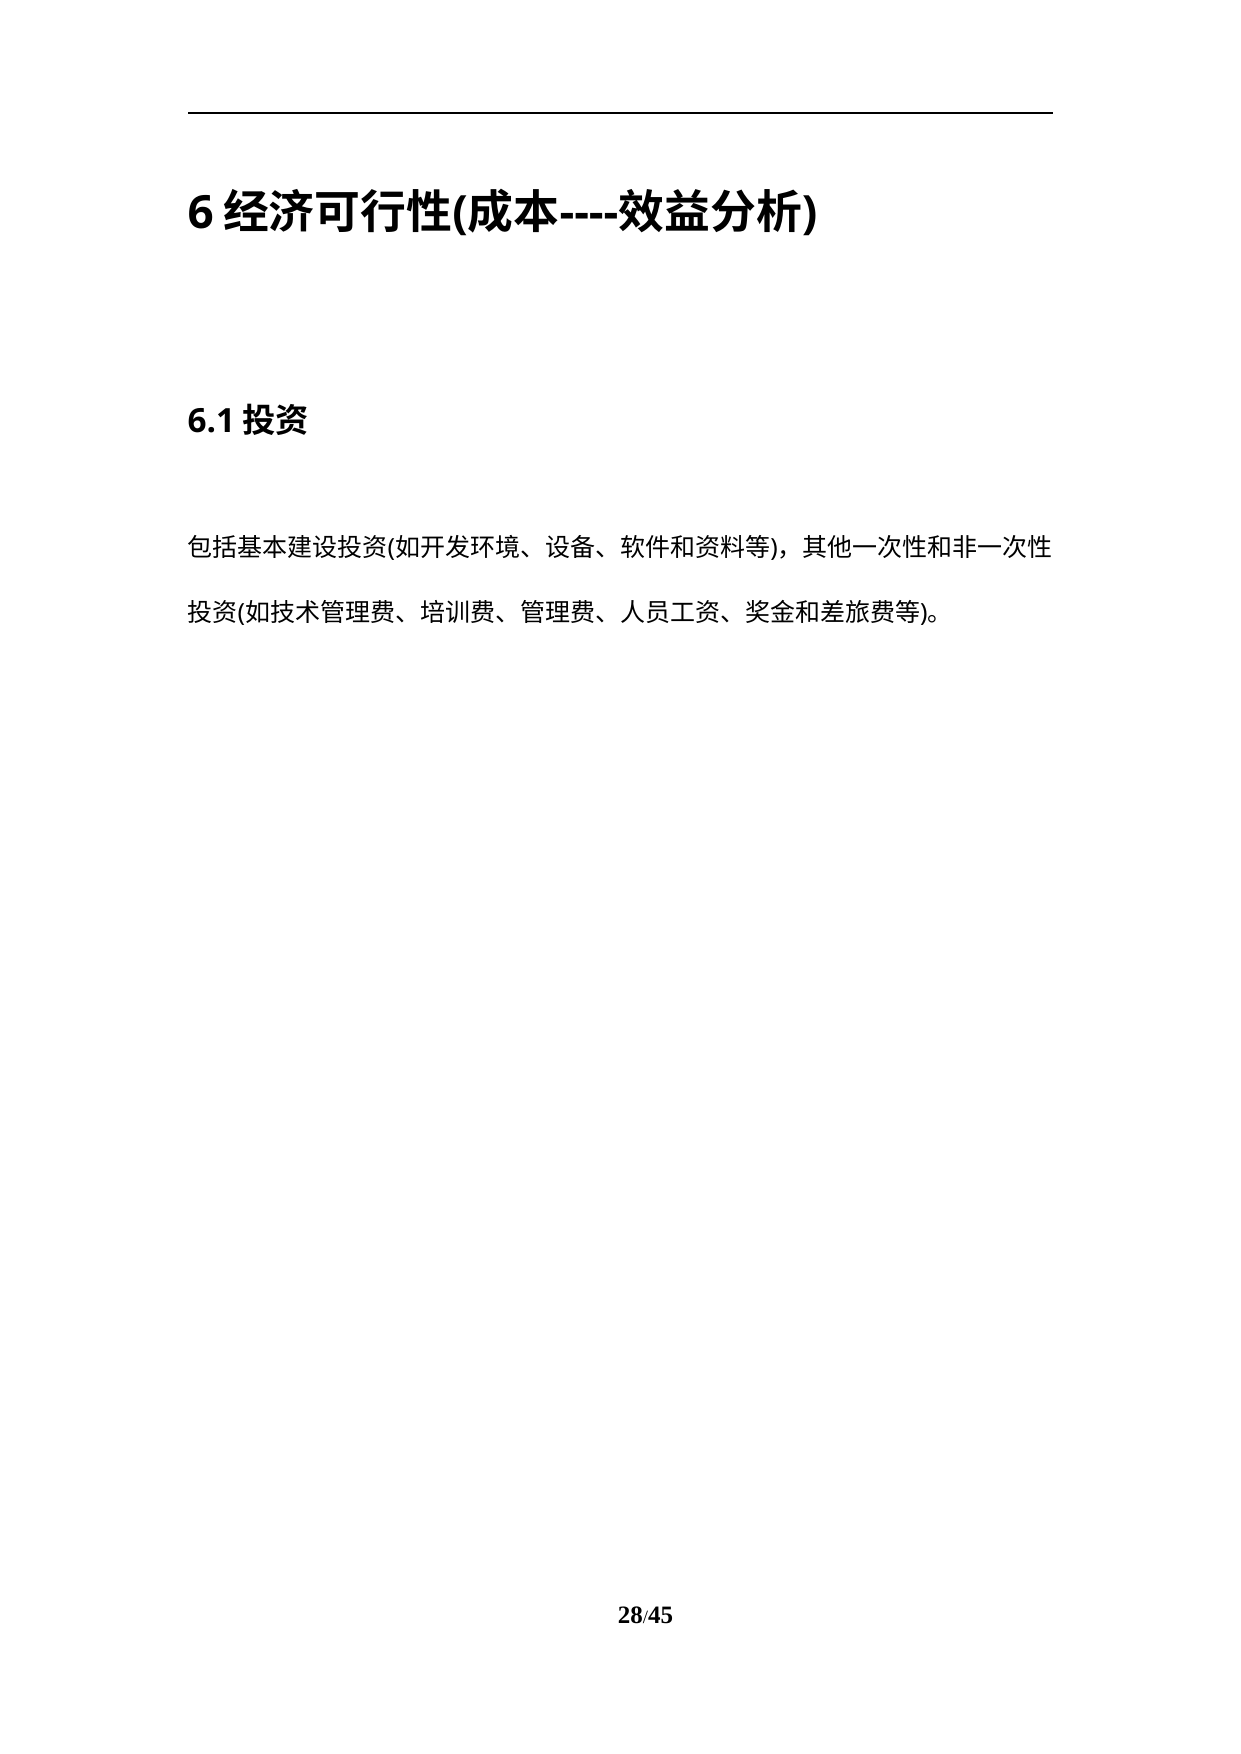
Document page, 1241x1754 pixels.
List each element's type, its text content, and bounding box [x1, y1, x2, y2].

subtitle 6经济可行性(成本----效益分析) [187, 160, 1053, 258]
text 包括基本建设投资(如开发环境、设备、软件和资料等)，其他一次性和非一次性投资(如技术管理费、培训费、管理费、人员工资、奖金和差旅费等)。 [187, 513, 1053, 643]
subtitle 6.1投资 [187, 386, 1053, 451]
